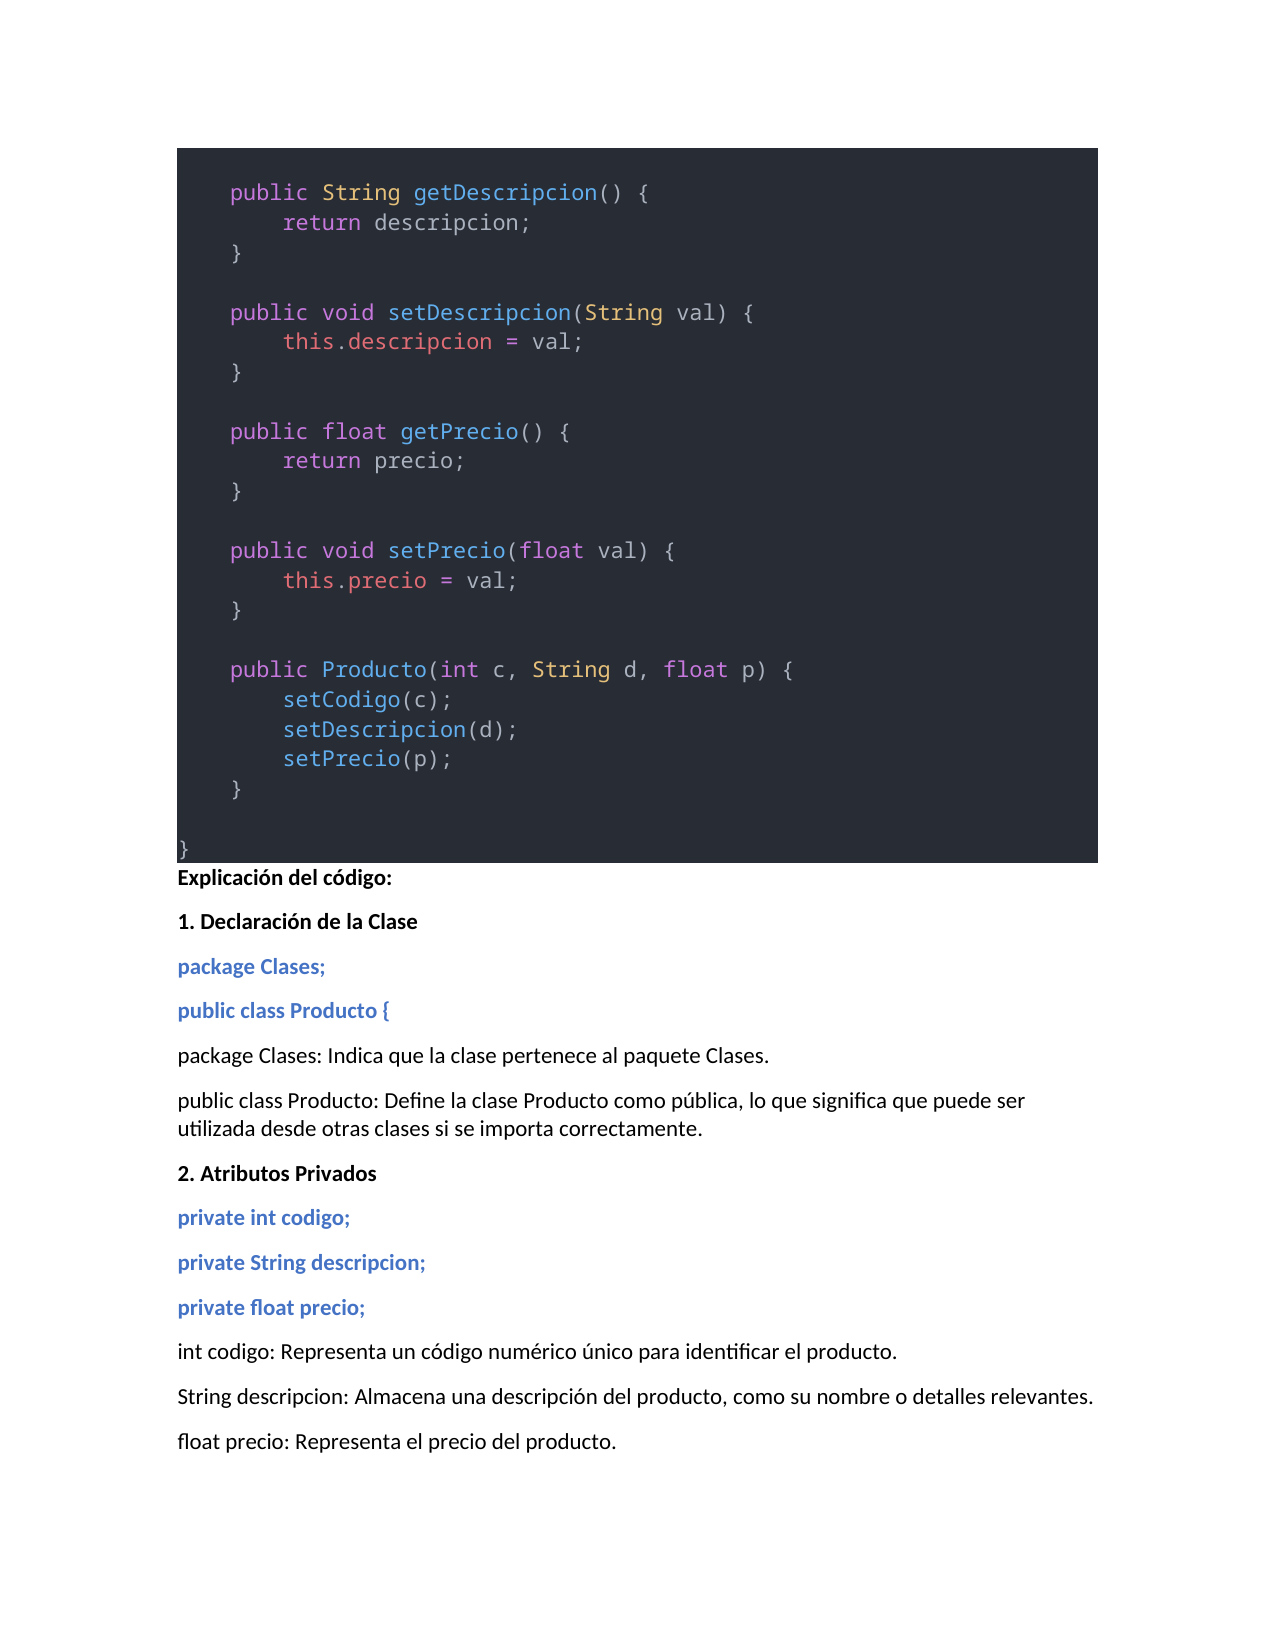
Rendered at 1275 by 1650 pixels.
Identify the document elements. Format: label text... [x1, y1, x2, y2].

text } [177, 475, 1098, 505]
text package Clases: Indica que la clase pertenece al paquete Clases. [177, 1041, 1098, 1069]
text package Clases; [177, 952, 1098, 980]
text this.descripcion = val; [177, 326, 1098, 356]
text return precio; [177, 446, 1098, 475]
text this.precio = val; [177, 565, 1098, 594]
text float precio: Representa el precio del producto. [177, 1427, 1098, 1455]
text public class Producto: Define la clase Producto como pública, lo que significa que puede ser utilizada desde otras clases si se importa correctamente. [177, 1086, 1098, 1142]
text } [177, 833, 1098, 863]
text setDescripcion(d); [177, 714, 1098, 743]
text public class Producto { [177, 997, 1098, 1025]
text int codigo: Representa un código numérico único para identificar el producto. [177, 1337, 1098, 1366]
text private int codigo; [177, 1203, 1098, 1231]
text } [177, 773, 1098, 803]
text setCodigo(c); [177, 684, 1098, 714]
text public float getPrecio() { [177, 416, 1098, 446]
text setPrecio(p); [177, 743, 1098, 773]
text 1. Declaración de la Clase [177, 907, 1098, 935]
text public Producto(int c, String d, float p) { [177, 654, 1098, 684]
text String descripcion: Almacena una descripción del producto, como su nombre o detalles relevantes. [177, 1382, 1098, 1410]
text } [177, 356, 1098, 386]
text } [177, 237, 1098, 267]
text private String descripcion; [177, 1248, 1098, 1276]
text } [177, 594, 1098, 624]
text public void setPrecio(float val) { [177, 535, 1098, 565]
text public void setDescripcion(String val) { [177, 297, 1098, 326]
text public String getDescripcion() { [177, 177, 1098, 207]
text return descripcion; [177, 207, 1098, 237]
text 2. Atributos Privados [177, 1159, 1098, 1187]
text private float precio; [177, 1293, 1098, 1321]
text Explicación del código: [177, 863, 1098, 891]
